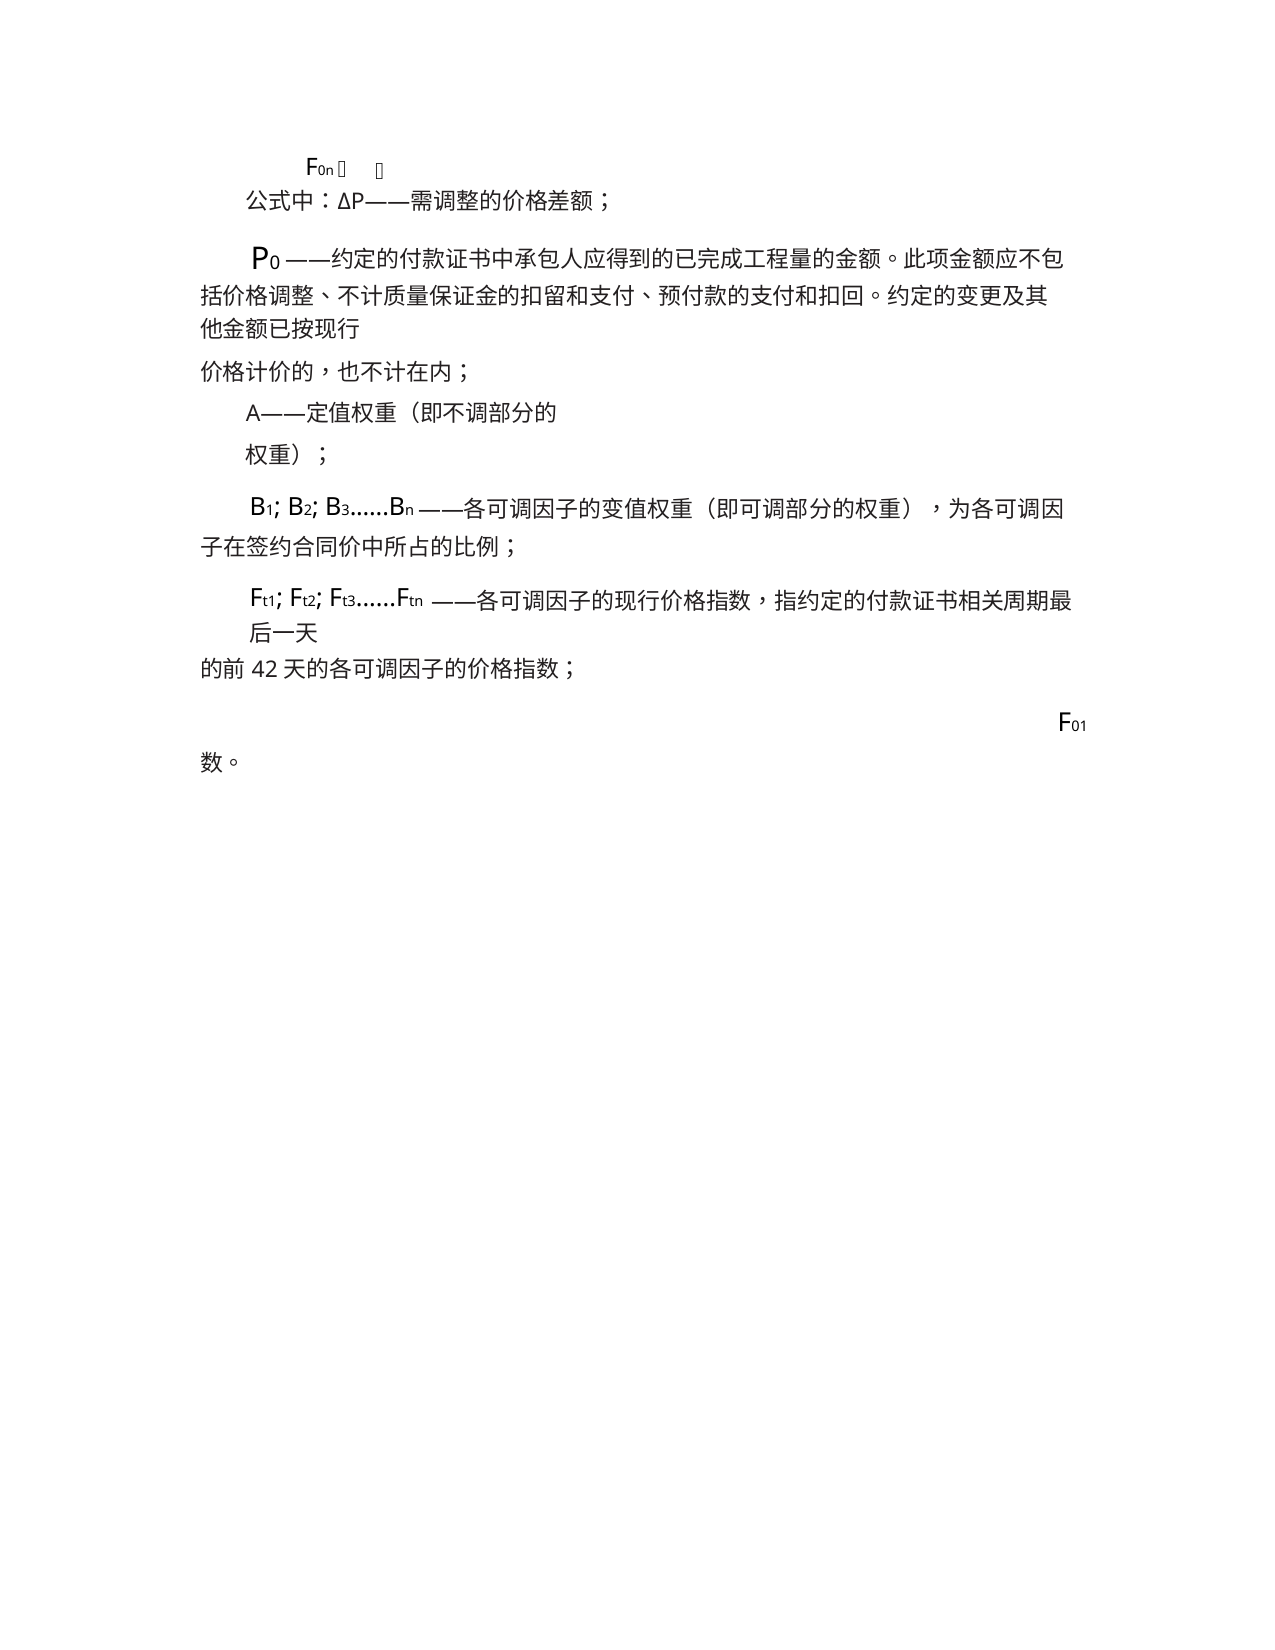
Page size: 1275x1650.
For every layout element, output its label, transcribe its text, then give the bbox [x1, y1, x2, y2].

text F0n [305, 150, 1087, 184]
text 价格计价的，也不计在内； A——定值权重（即不调部分的权重）； [200, 355, 565, 470]
text Ft1; Ft2; Ft3......Ftn ——各可调因子的现行价格指数，指约定的付款证书相关周期最后一天 [249, 580, 1087, 648]
text 公式中：ΔP——需调整的价格差额； [246, 184, 1087, 216]
text 数。 [200, 747, 1087, 778]
text 的前 42 天的各可调因子的价格指数； [200, 653, 1087, 684]
text F01 [187, 704, 1087, 739]
text P0 ——约定的付款证书中承包人应得到的已完成工程量的金额。此项金额应不包括价格调整、不计质量保证金的扣留和支付、预付款的支付和扣回。约定的变更及其他金额已按现行 [200, 234, 1064, 344]
text B1; B2; B3......Bn ——各可调因子的变值权重（即可调部分的权重），为各可调因子在签约合同价中所占的比例； [200, 488, 1078, 562]
